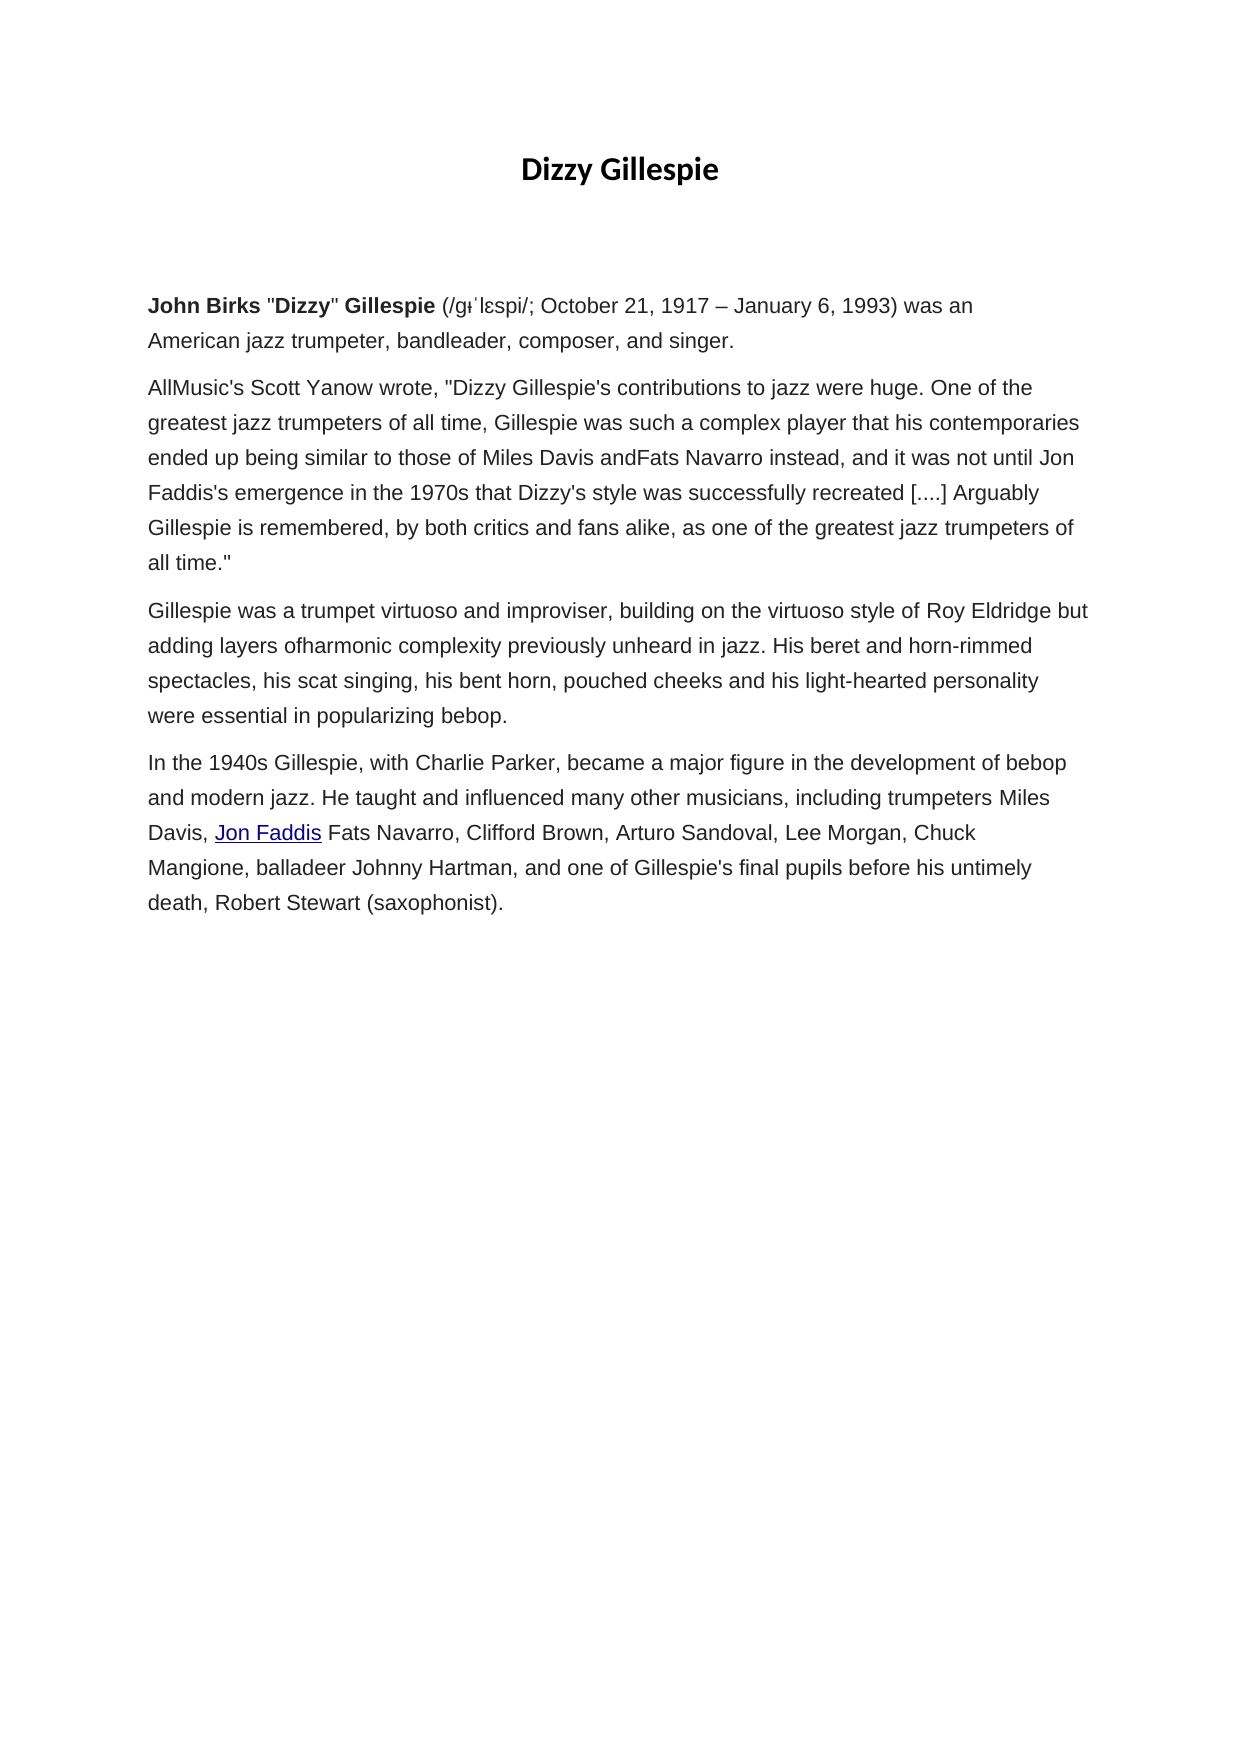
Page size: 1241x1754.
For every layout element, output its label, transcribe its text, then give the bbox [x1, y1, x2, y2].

text John Birks "Dizzy" Gillespie (/ɡᵻˈlɛspi/; October 21, 1917 – January 6, 1993) was an American jazz trumpeter, bandleader, composer, and singer. [148, 283, 1093, 353]
text Dizzy Gillespie [148, 148, 1093, 188]
text In the 1940s Gillespie, with Charlie Parker, became a major figure in the development of bebop and modern jazz. He taught and influenced many other musicians, including trumpeters Miles Davis, Jon Faddis Fats Navarro, Clifford Brown, Arturo Sandoval, Lee Morgan, Chuck Mangione, balladeer Johnny Hartman, and one of Gillespie's final pupils before his untimely death, Robert Stewart (saxophonist). [148, 740, 1093, 915]
text Gillespie was a trumpet virtuoso and improviser, building on the virtuoso style of Roy Eldridge but adding layers ofharmonic complexity previously unheard in jazz. His beret and horn-rimmed spectacles, his scat singing, his bent horn, pouched cheeks and his light-hearted personality were essential in popularizing bebop. [148, 588, 1093, 728]
text AllMusic's Scott Yanow wrote, "Dizzy Gillespie's contributions to jazz were huge. One of the greatest jazz trumpeters of all time, Gillespie was such a complex player that his contemporaries ended up being similar to those of Miles Davis andFats Navarro instead, and it was not until Jon Faddis's emergence in the 1970s that Dizzy's style was successfully recreated [....] Arguably Gillespie is remembered, by both critics and fans alike, as one of the greatest jazz trumpeters of all time." [148, 365, 1093, 575]
